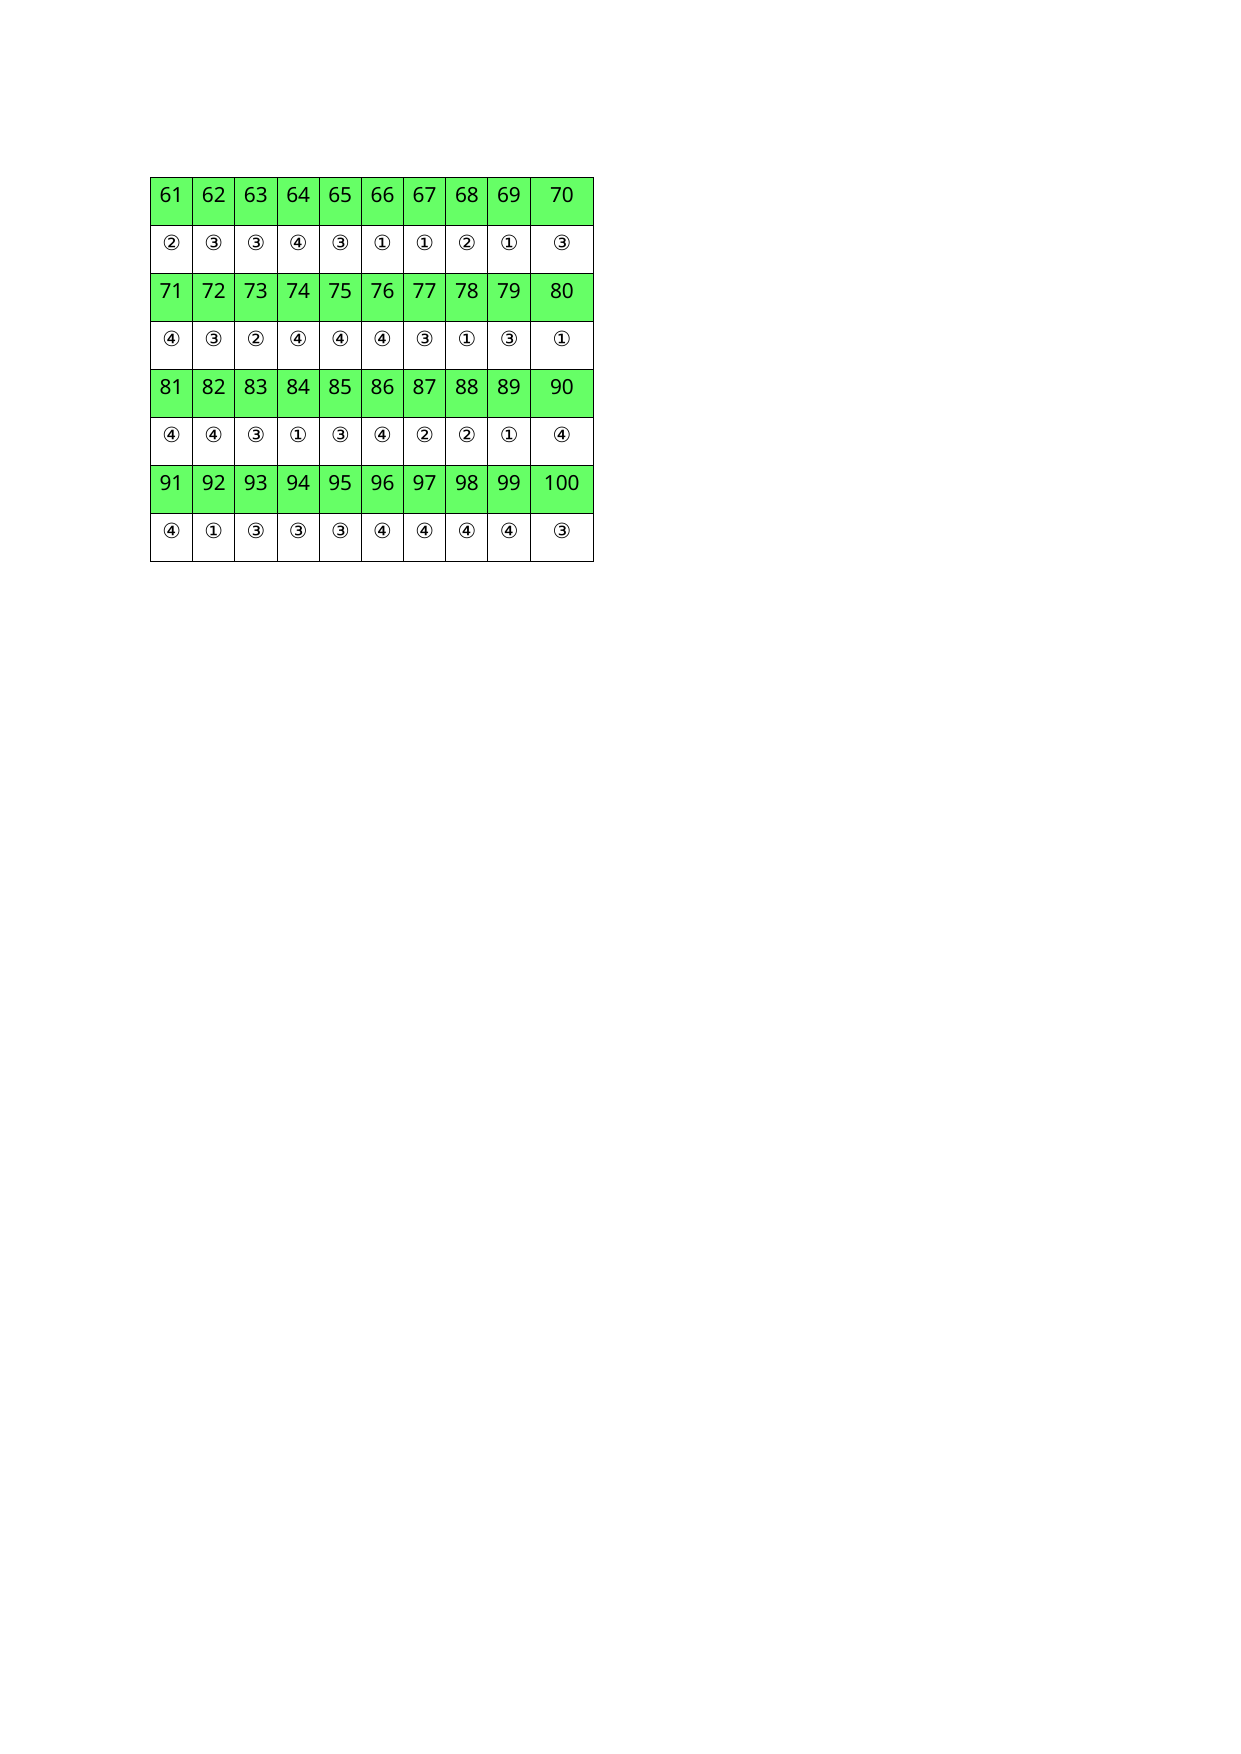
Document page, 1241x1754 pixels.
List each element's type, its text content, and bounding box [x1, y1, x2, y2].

table_cell 86 [362, 370, 403, 417]
table_cell 100 [531, 466, 593, 513]
table_cell 64 [278, 178, 319, 225]
table_cell 89 [488, 370, 530, 417]
table_cell ③ [320, 514, 361, 561]
table_cell 87 [404, 370, 445, 417]
table_cell 97 [404, 466, 445, 513]
table_cell ③ [193, 226, 234, 273]
table_cell 68 [446, 178, 487, 225]
table_cell 63 [235, 178, 277, 225]
table_cell ③ [531, 514, 593, 561]
table_cell ④ [193, 418, 234, 465]
table_cell 91 [151, 466, 192, 513]
table_cell ① [531, 322, 593, 369]
table_cell ④ [404, 514, 445, 561]
table_cell 83 [235, 370, 277, 417]
table_cell 85 [320, 370, 361, 417]
table_cell 62 [193, 178, 234, 225]
table_cell ② [151, 226, 192, 273]
table_cell 88 [446, 370, 487, 417]
table_cell ③ [404, 322, 445, 369]
table_cell 94 [278, 466, 319, 513]
table_cell 72 [193, 274, 234, 321]
table_cell 74 [278, 274, 319, 321]
table_cell ③ [235, 418, 277, 465]
table_cell ③ [488, 322, 530, 369]
table_cell 80 [531, 274, 593, 321]
table_cell ② [446, 418, 487, 465]
table_cell ① [488, 418, 530, 465]
table_cell ④ [362, 514, 403, 561]
table_cell ④ [151, 418, 192, 465]
table_cell 75 [320, 274, 361, 321]
table_cell ③ [193, 322, 234, 369]
table_cell ④ [362, 418, 403, 465]
table_cell ④ [151, 514, 192, 561]
table_cell 96 [362, 466, 403, 513]
table_cell 98 [446, 466, 487, 513]
table_cell ③ [235, 514, 277, 561]
table_cell 99 [488, 466, 530, 513]
table_cell ④ [362, 322, 403, 369]
table_cell 73 [235, 274, 277, 321]
table_cell 71 [151, 274, 192, 321]
table_cell 93 [235, 466, 277, 513]
table_cell ① [404, 226, 445, 273]
table_cell 82 [193, 370, 234, 417]
table_cell ① [362, 226, 403, 273]
table_cell ④ [531, 418, 593, 465]
table_cell ③ [320, 226, 361, 273]
table_cell ② [446, 226, 487, 273]
table_cell 67 [404, 178, 445, 225]
table_cell ② [235, 322, 277, 369]
table_cell 76 [362, 274, 403, 321]
table_cell 70 [531, 178, 593, 225]
table_cell ① [488, 226, 530, 273]
table_cell ③ [278, 514, 319, 561]
table_cell 69 [488, 178, 530, 225]
table_cell ③ [320, 418, 361, 465]
table_cell ③ [531, 226, 593, 273]
table_cell ① [278, 418, 319, 465]
table_cell 84 [278, 370, 319, 417]
table_cell ④ [488, 514, 530, 561]
table_cell ① [446, 322, 487, 369]
table_cell 92 [193, 466, 234, 513]
table_cell ② [404, 418, 445, 465]
table_cell 90 [531, 370, 593, 417]
table_cell 79 [488, 274, 530, 321]
table_cell 77 [404, 274, 445, 321]
table_cell 66 [362, 178, 403, 225]
table_cell 61 [151, 178, 192, 225]
table_cell ④ [278, 322, 319, 369]
table_cell ③ [235, 226, 277, 273]
table_cell ④ [278, 226, 319, 273]
table_cell 65 [320, 178, 361, 225]
table_cell ① [193, 514, 234, 561]
table_cell 95 [320, 466, 361, 513]
table_cell ④ [320, 322, 361, 369]
table_cell ④ [446, 514, 487, 561]
table_cell 78 [446, 274, 487, 321]
table_cell 81 [151, 370, 192, 417]
table_cell ④ [151, 322, 192, 369]
